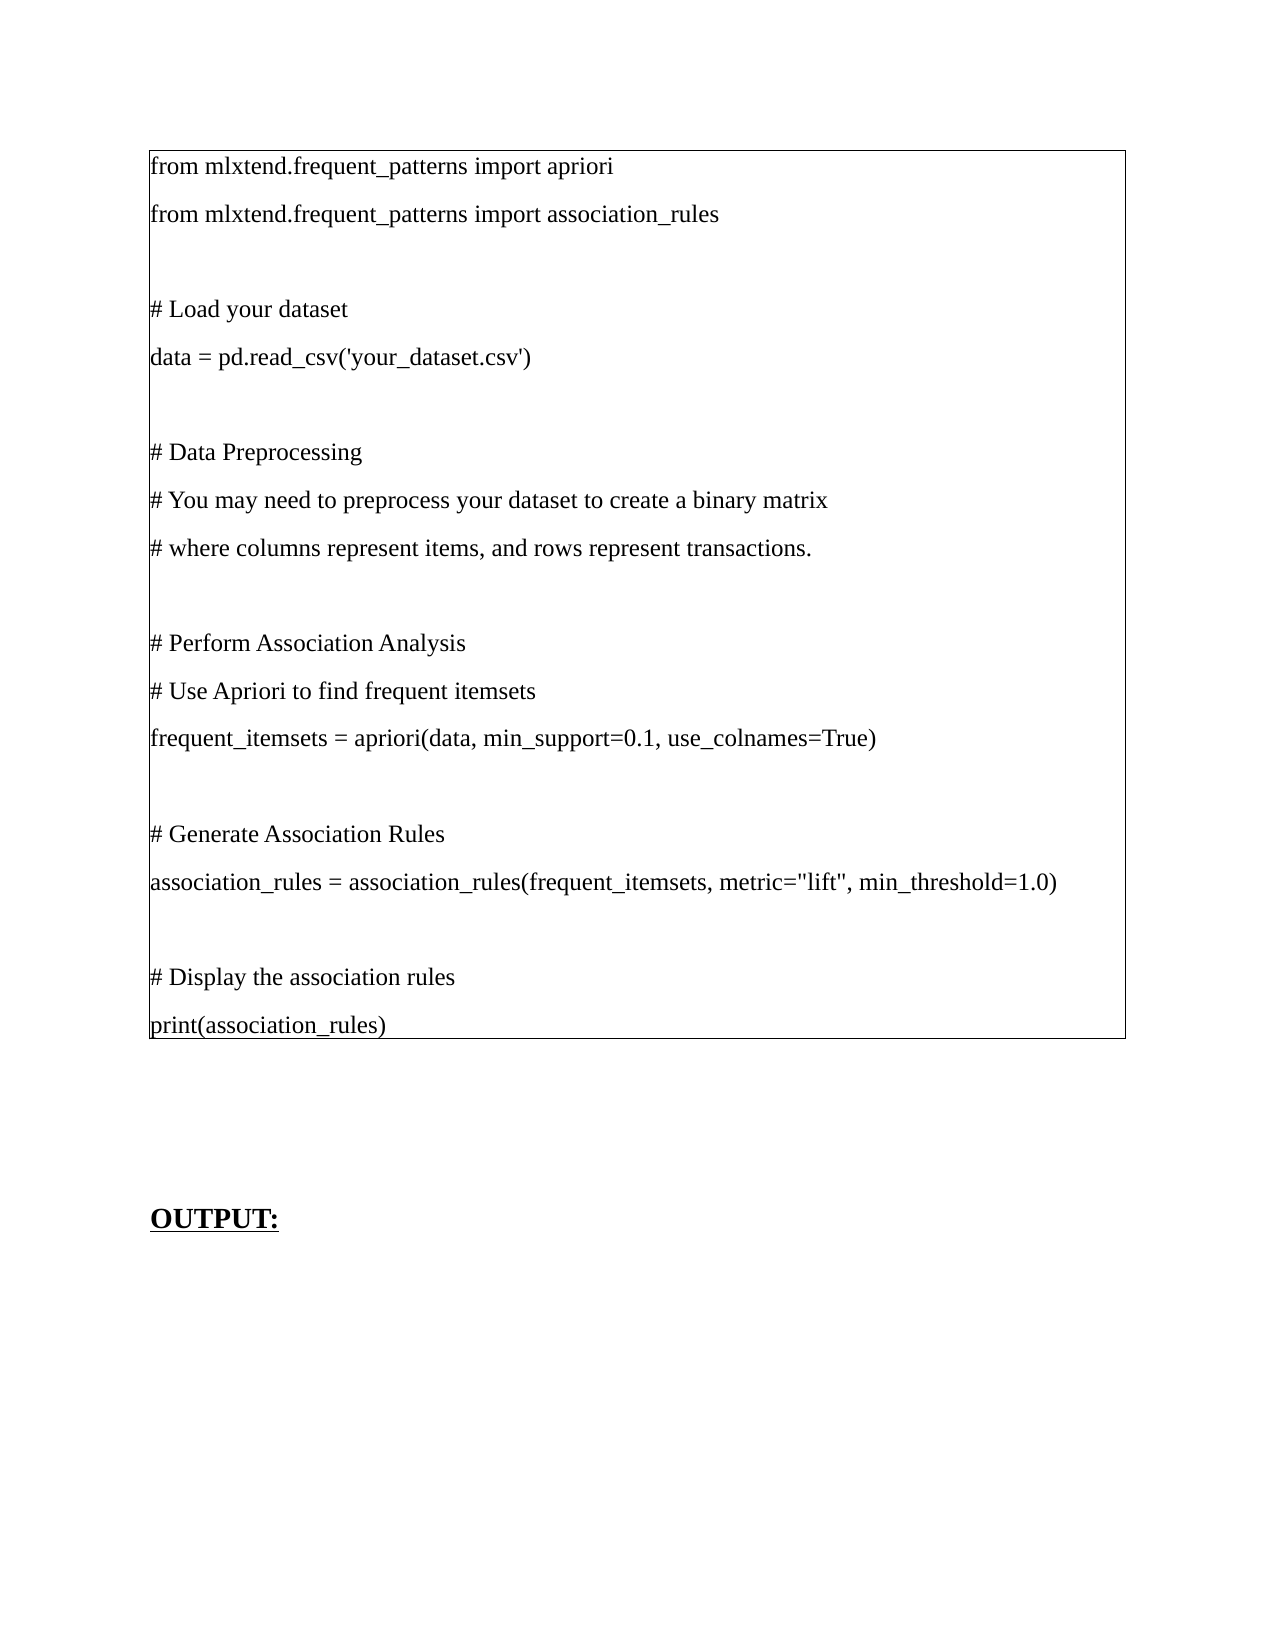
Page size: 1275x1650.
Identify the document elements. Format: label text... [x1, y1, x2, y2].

text # You may need to preprocess your dataset to create a binary matrix [150, 484, 1125, 514]
text data = pd.read_csv('your_dataset.csv') [150, 341, 1125, 371]
text association_rules = association_rules(frequent_itemsets, metric="lift", min_threshold=1.0) [150, 866, 1125, 895]
text # Data Preprocessing [150, 436, 1125, 466]
text # Use Apriori to find frequent itemsets [150, 675, 1125, 704]
text from mlxtend.frequent_patterns import association_rules [150, 198, 1125, 227]
text # where columns represent items, and rows represent transactions. [150, 532, 1125, 561]
text # Load your dataset [150, 293, 1125, 323]
text # Display the association rules [150, 961, 1125, 991]
text # Perform Association Analysis [150, 627, 1125, 657]
text from mlxtend.frequent_patterns import apriori [150, 151, 1125, 180]
text print(association_rules) [150, 1009, 1125, 1038]
text # Generate Association Rules [150, 818, 1125, 848]
text frequent_itemsets = apriori(data, min_support=0.1, use_colnames=True) [150, 722, 1125, 752]
text OUTPUT: [150, 1202, 1125, 1235]
